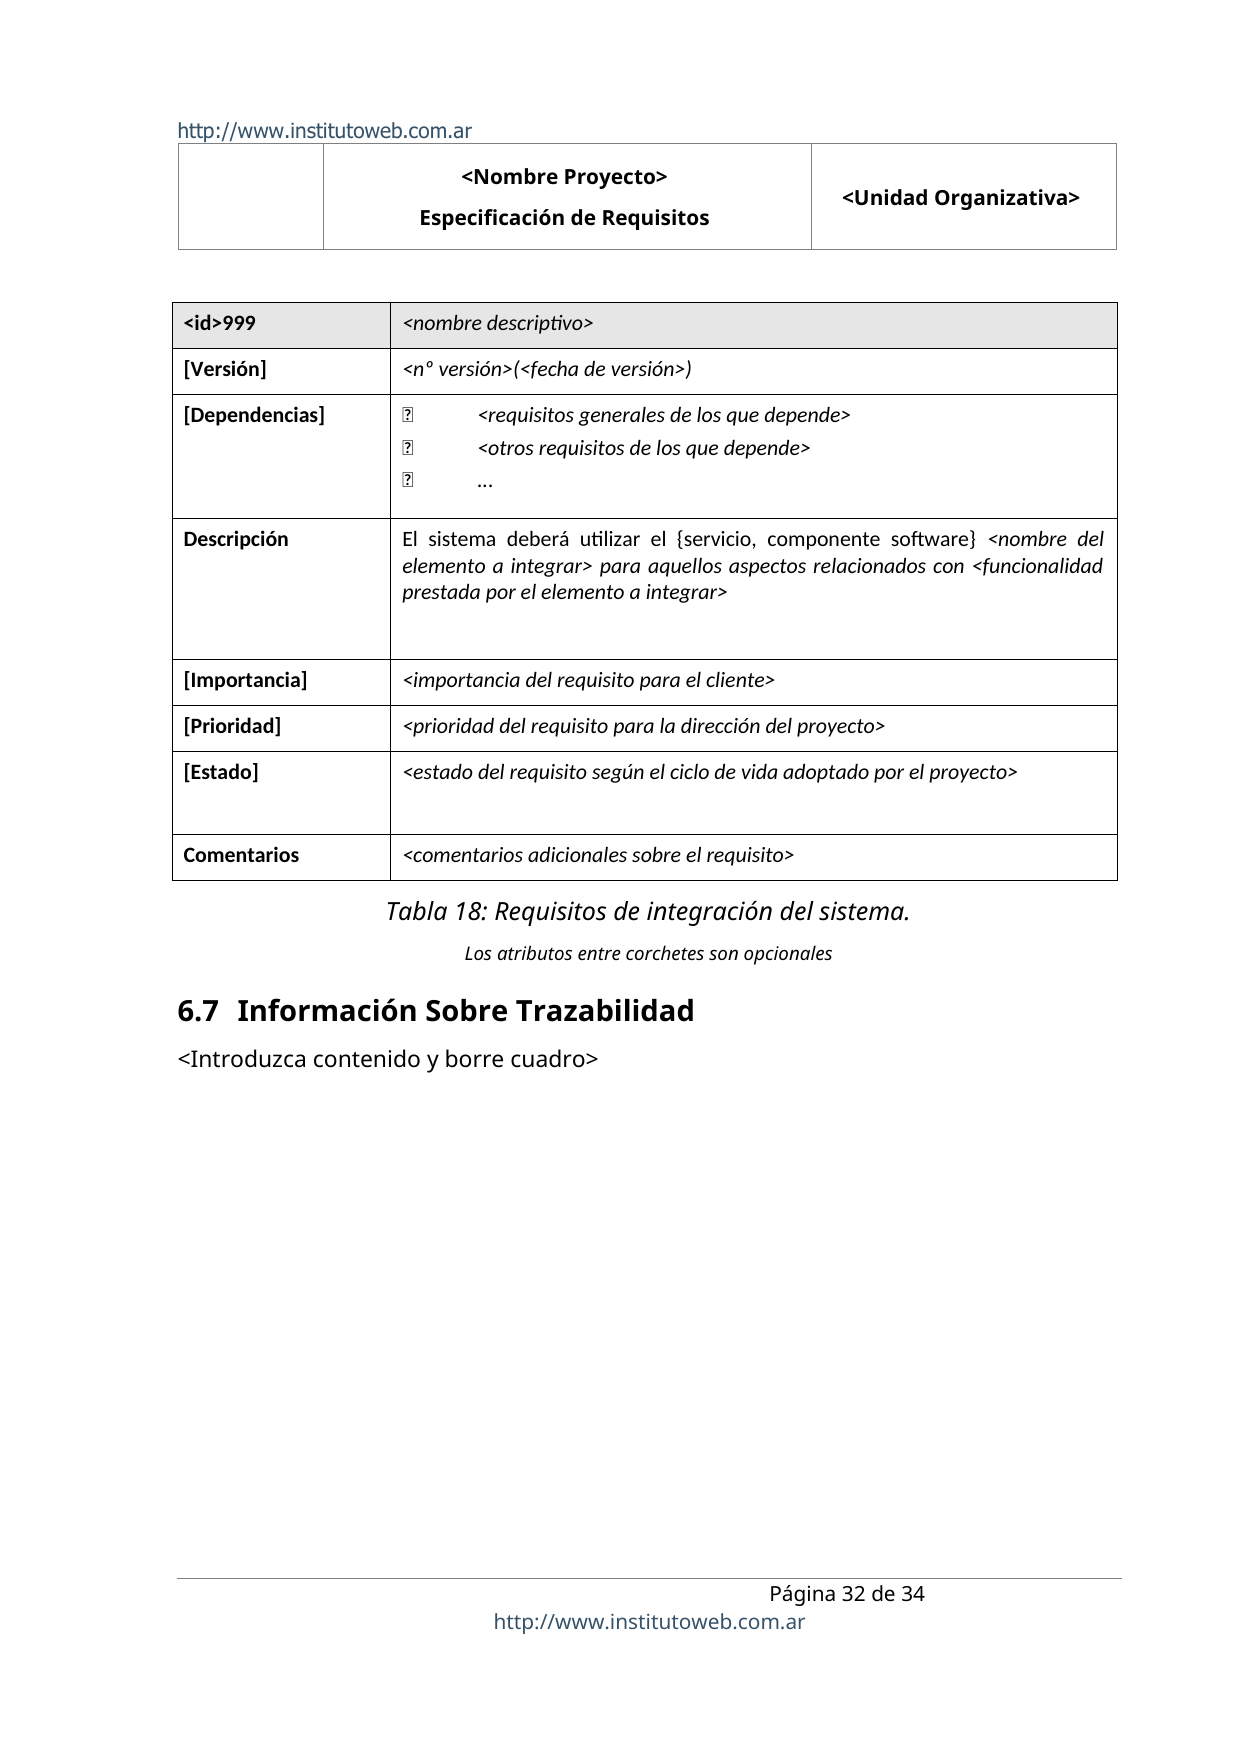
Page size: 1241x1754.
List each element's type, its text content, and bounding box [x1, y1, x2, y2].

table_cell <importancia del requisito para el cliente> [391, 660, 1117, 705]
text <Introduzca contenido y borre cuadro> [177, 1043, 1122, 1074]
text Tabla 18: Requisitos de integración del sistema. [177, 893, 1122, 927]
table_cell [Estado] [173, 752, 390, 834]
table_cell <prioridad del requisito para la dirección del proyecto> [391, 706, 1117, 751]
table_cell <requisitos generales de los que depende> <otros requisitos de los que depende> ... [391, 395, 1117, 518]
table_cell Descripción [173, 519, 390, 659]
table_cell [Prioridad] [173, 706, 390, 751]
table_cell [Dependencias] [173, 395, 390, 518]
table_cell Comentarios [173, 835, 390, 880]
table_cell [Versión] [173, 349, 390, 394]
table_cell <comentarios adicionales sobre el requisito> [391, 835, 1117, 880]
table_cell [Importancia] [173, 660, 390, 705]
table_cell <nº versión>(<fecha de versión>) [391, 349, 1117, 394]
table_cell El sistema deberá utilizar el {servicio, componente software} <nombre del elemento a integrar> para aquellos aspectos relacionados con <funcionalidad prestada por el elemento a integrar> [391, 519, 1117, 659]
text Los atributos entre corchetes son opcionales [177, 940, 1122, 966]
table_header <id>999 [173, 303, 390, 348]
table_cell <estado del requisito según el ciclo de vida adoptado por el proyecto> [391, 752, 1117, 834]
table_header <nombre descriptivo> [391, 303, 1117, 348]
subtitle Información Sobre Trazabilidad [177, 991, 1122, 1030]
